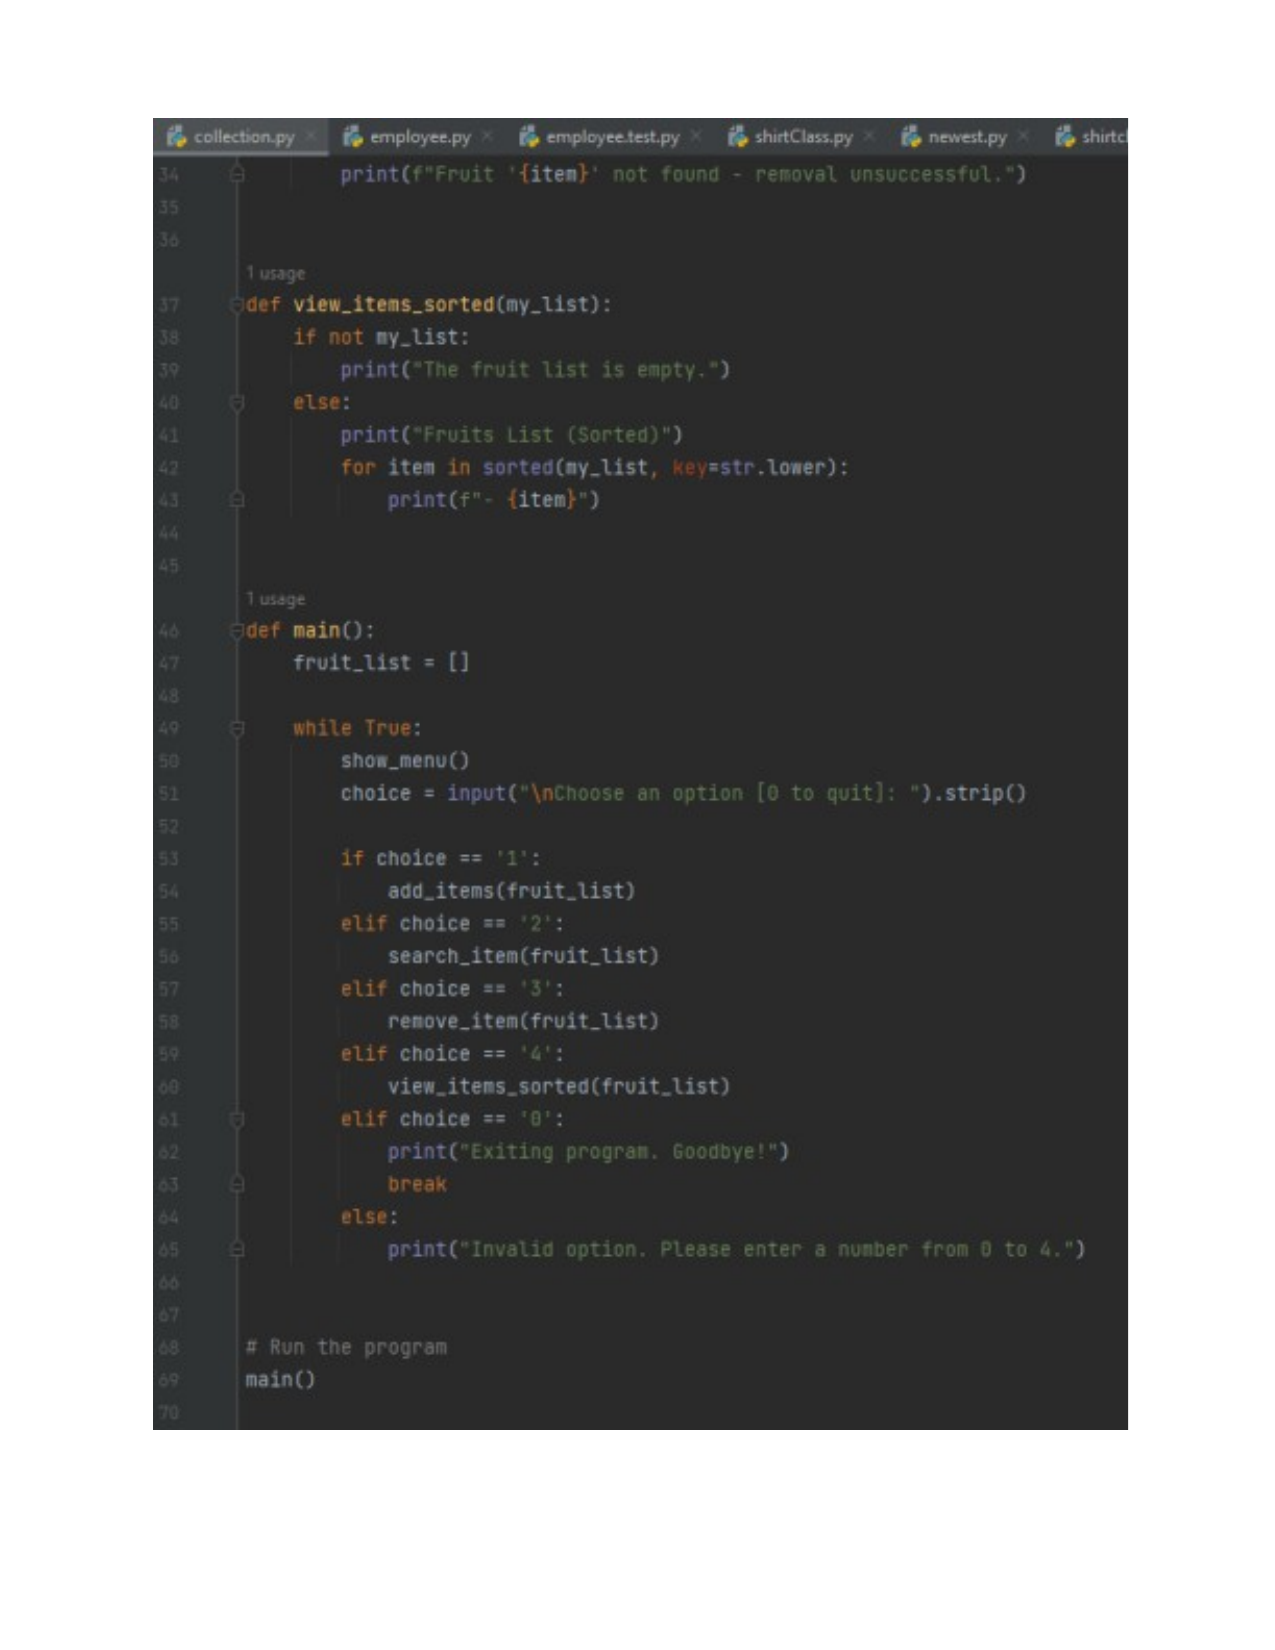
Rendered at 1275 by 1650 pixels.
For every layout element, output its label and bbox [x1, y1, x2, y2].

picture [153, 118, 1129, 1430]
